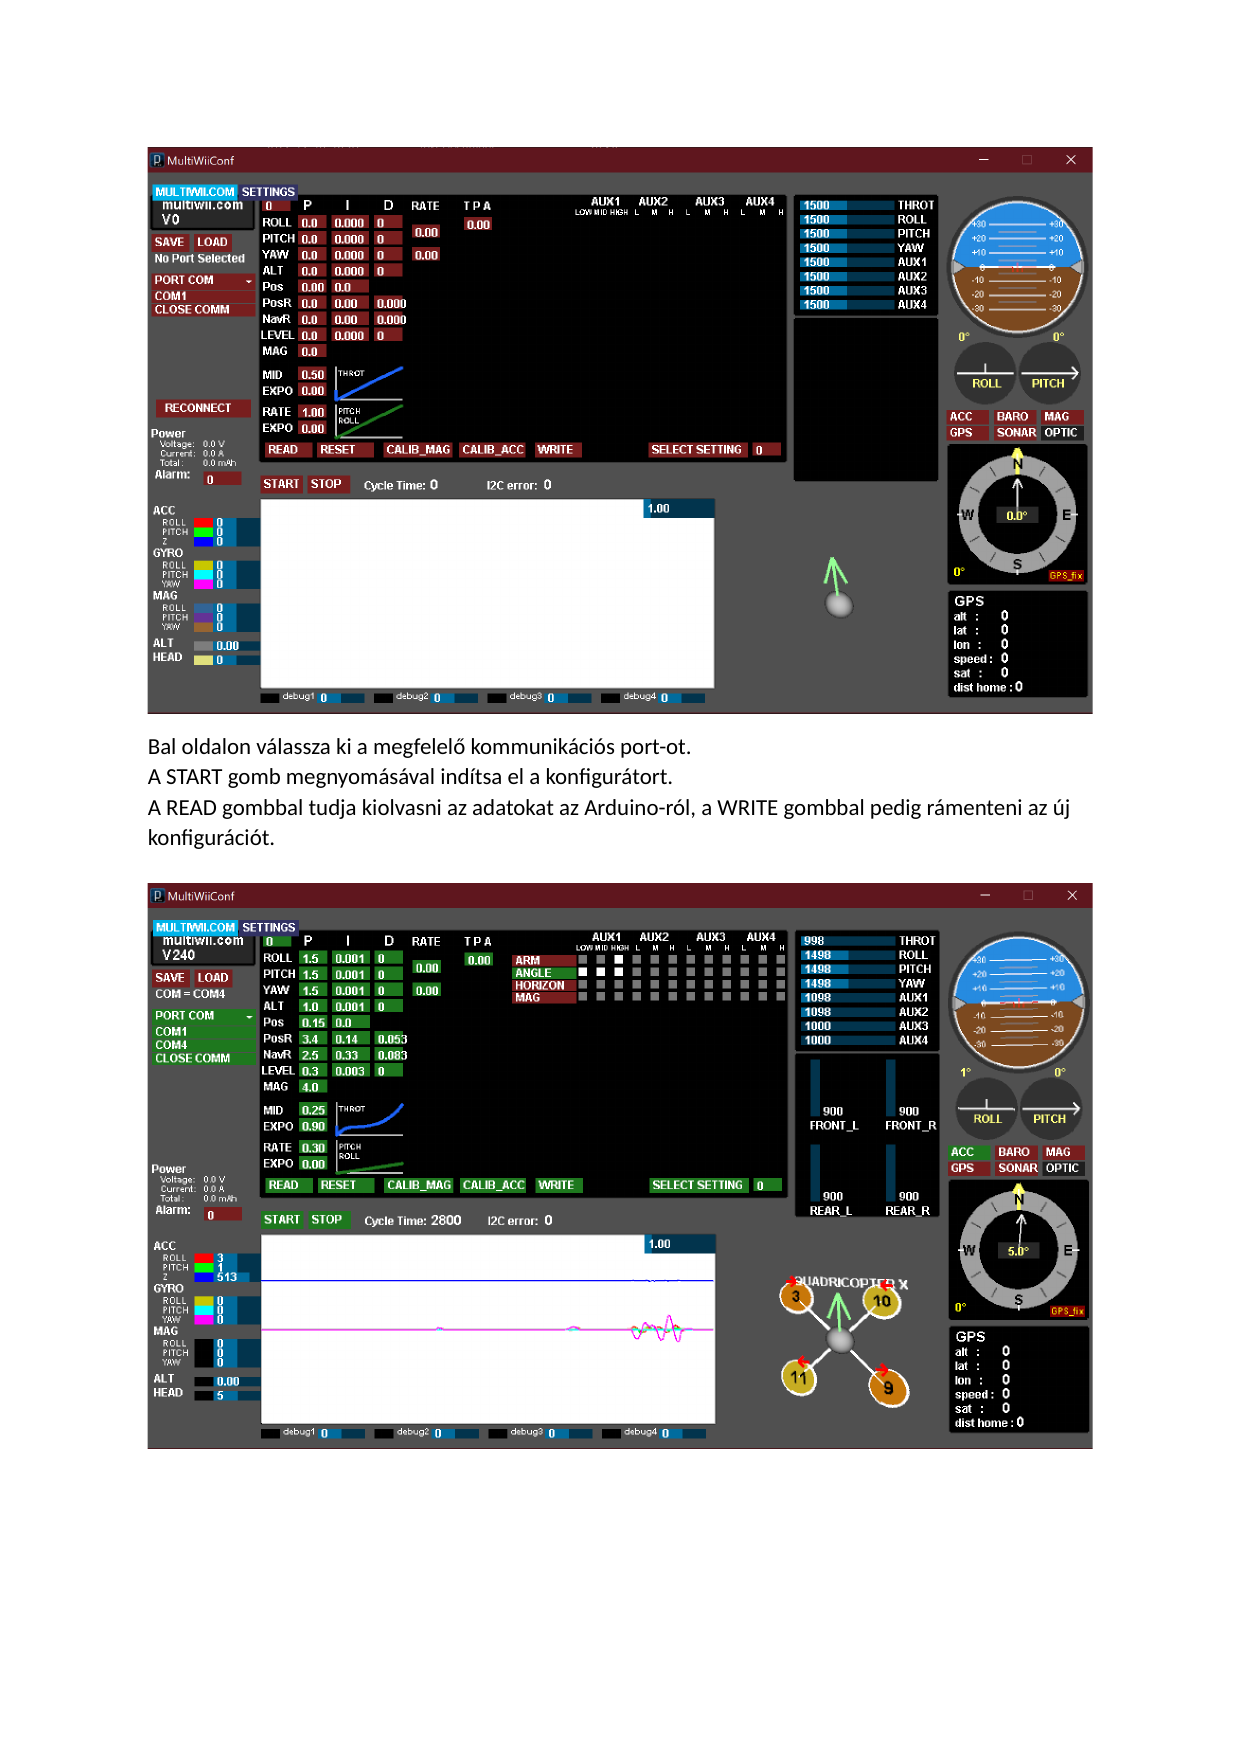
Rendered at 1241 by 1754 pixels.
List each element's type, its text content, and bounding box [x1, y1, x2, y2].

picture [147, 147, 1093, 714]
text A READ gombbal tudja kiolvasni az adatokat az Arduino-ról, a WRITE gombbal pedig rámenteni az új konfigurációt. [148, 793, 1093, 851]
text Bal oldalon válassza ki a megfelelő kommunikációs port-ot. [148, 732, 1093, 760]
text A START gomb megnyomásával indítsa el a konfigurátort. [148, 762, 1093, 791]
picture [147, 883, 1093, 1449]
